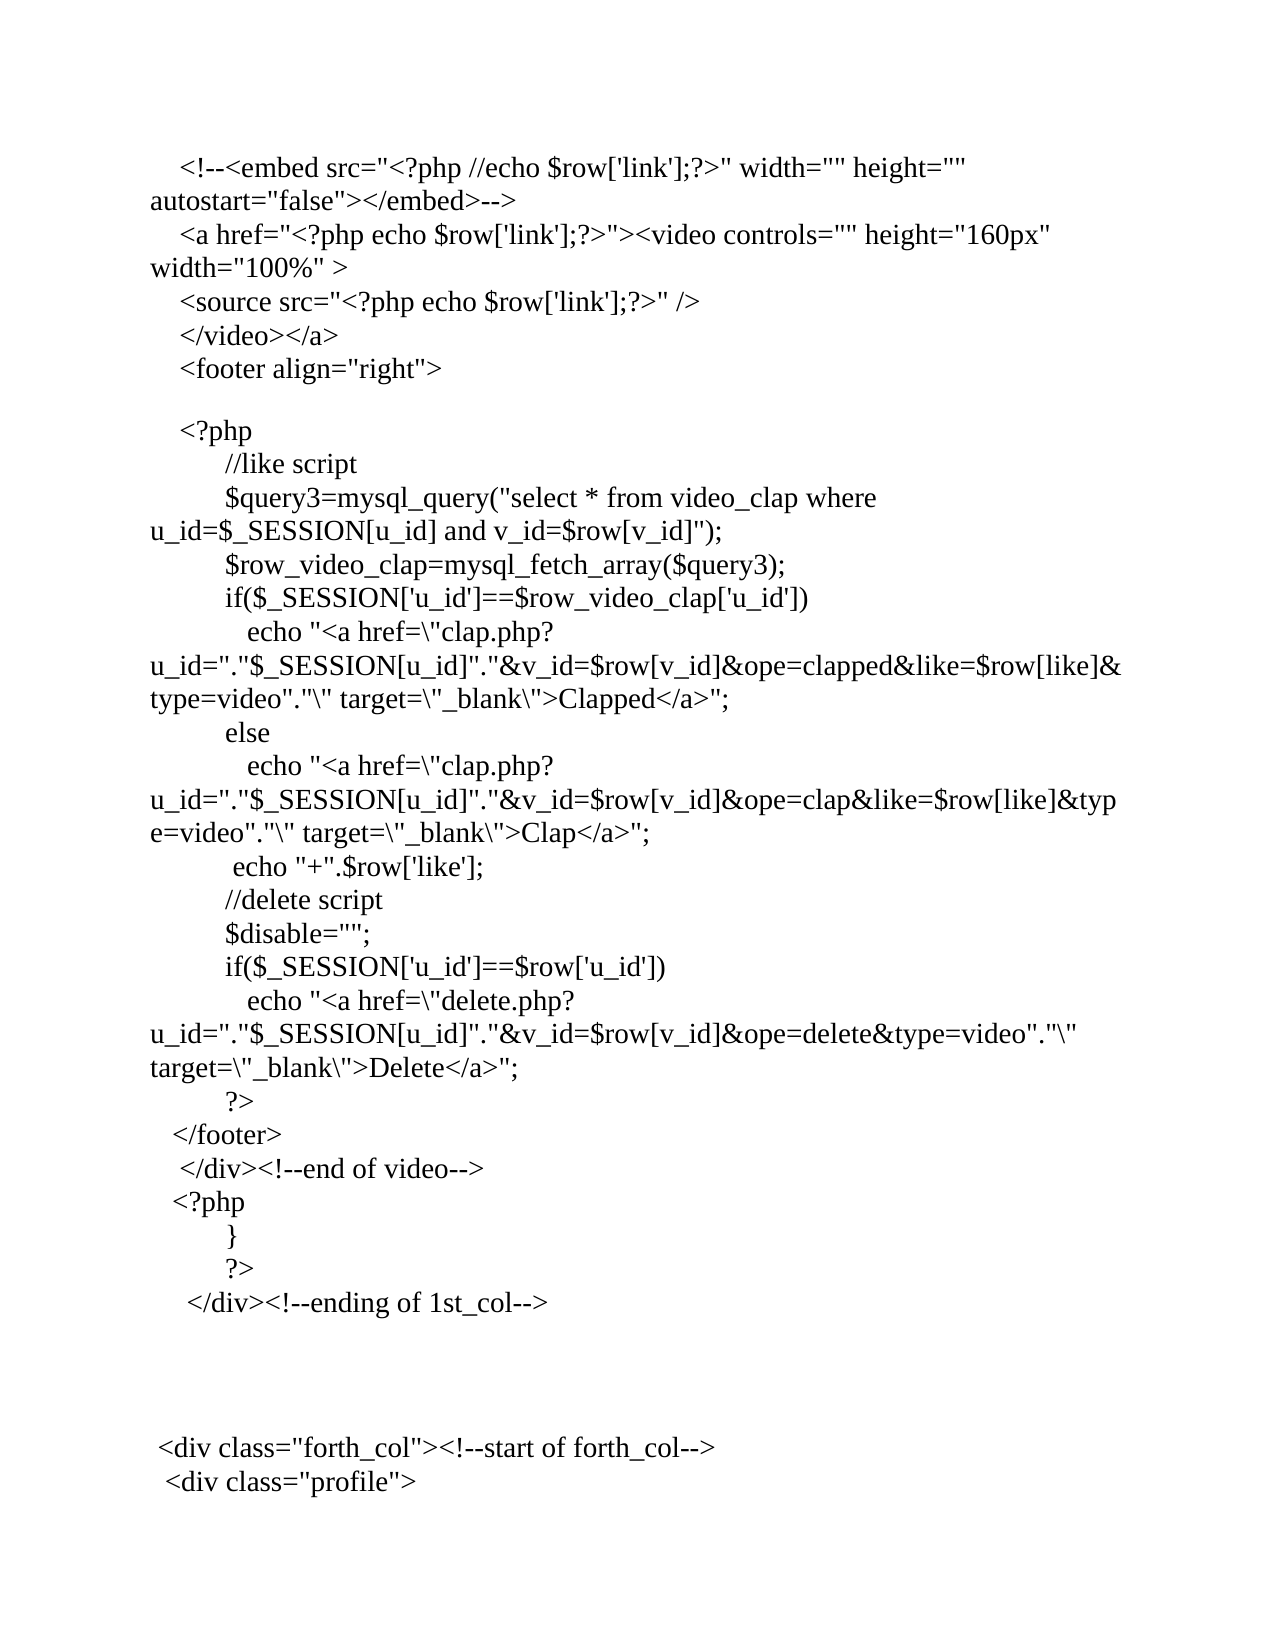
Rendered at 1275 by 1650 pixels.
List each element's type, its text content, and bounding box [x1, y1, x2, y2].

text echo "<a href=\"clap.php?u_id="."$_SESSION[u_id]"."&v_id=$row[v_id]&ope=clap&like=$row[like]&type=video"."\" target=\"_blank\">Clap</a>"; [150, 748, 1125, 849]
text <footer align="right"> [150, 351, 1125, 385]
text </div><!--end of video--> [150, 1151, 1125, 1184]
text <!--<embed src="<?php //echo $row['link'];?>" width="" height="" autostart="false"></embed>--> [150, 150, 1125, 217]
text </footer> [150, 1117, 1125, 1151]
text $query3=mysql_query("select * from video_clap where u_id=$_SESSION[u_id] and v_id=$row[v_id]"); [150, 480, 1125, 547]
text if($_SESSION['u_id']==$row['u_id']) [150, 949, 1125, 983]
text <source src="<?php echo $row['link'];?>" /> [150, 284, 1125, 318]
text <div class="profile"> [150, 1464, 1125, 1498]
text </div><!--ending of 1st_col--> [150, 1285, 1125, 1318]
text </video></a> [150, 318, 1125, 351]
text $disable=""; [150, 916, 1125, 949]
text ?> [150, 1084, 1125, 1117]
text <?php [150, 413, 1125, 446]
text } [150, 1218, 1125, 1251]
text ?> [150, 1251, 1125, 1285]
text echo "+".$row['like']; [150, 849, 1125, 882]
text //delete script [150, 882, 1125, 916]
text <a href="<?php echo $row['link'];?>"><video controls="" height="160px" width="100%" > [150, 217, 1125, 284]
text else [150, 715, 1125, 748]
text <?php [150, 1184, 1125, 1218]
text $row_video_clap=mysql_fetch_array($query3); [150, 547, 1125, 581]
text echo "<a href=\"delete.php?u_id="."$_SESSION[u_id]"."&v_id=$row[v_id]&ope=delete&type=video"."\" target=\"_blank\">Delete</a>"; [150, 983, 1125, 1084]
text echo "<a href=\"clap.php?u_id="."$_SESSION[u_id]"."&v_id=$row[v_id]&ope=clapped&like=$row[like]&type=video"."\" target=\"_blank\">Clapped</a>"; [150, 614, 1125, 715]
text <div class="forth_col"><!--start of forth_col--> [150, 1431, 1125, 1464]
text //like script [150, 446, 1125, 480]
text if($_SESSION['u_id']==$row_video_clap['u_id']) [150, 581, 1125, 614]
